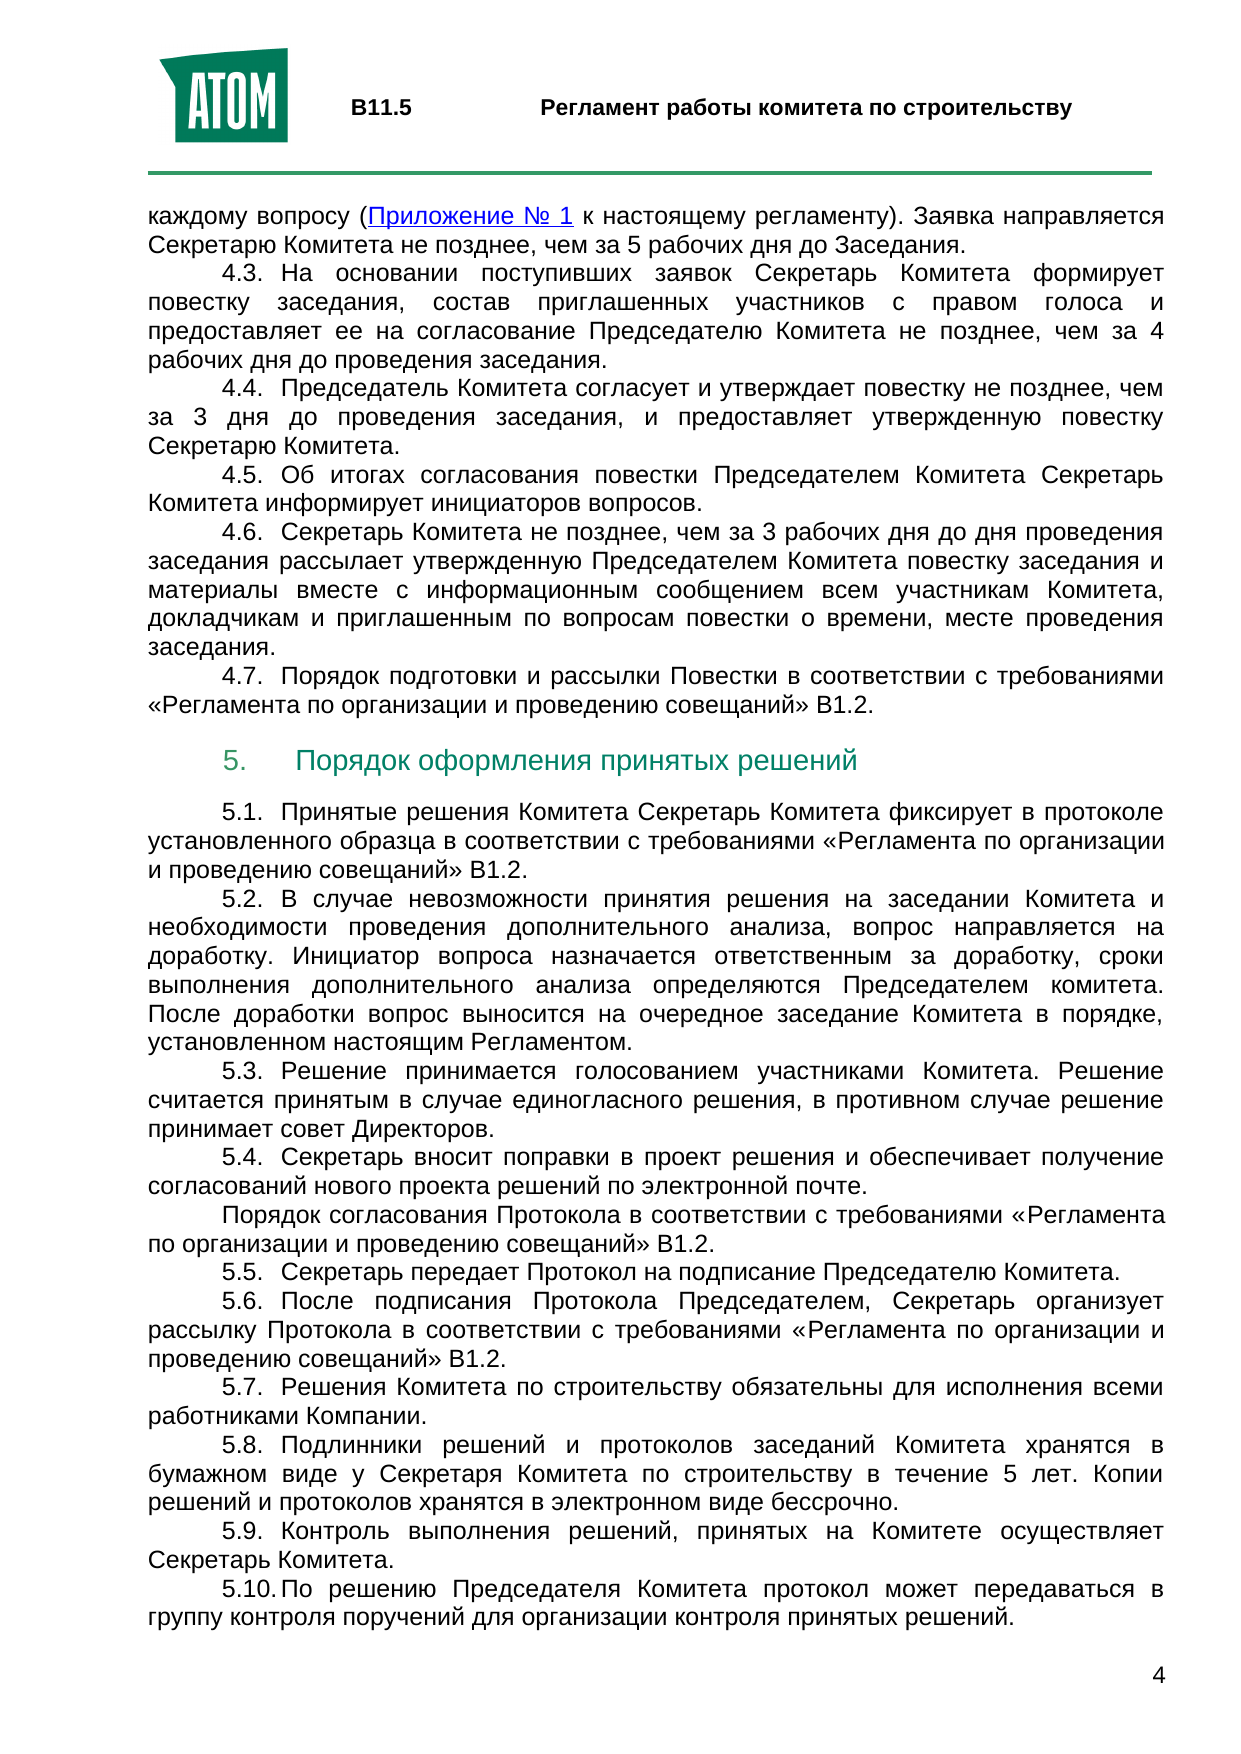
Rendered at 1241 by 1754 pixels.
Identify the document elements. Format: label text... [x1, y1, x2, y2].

list В случае невозможности принятия решения на заседании Комитета и необходимости проведения дополнительного анализа, вопрос направляется на доработку. Инициатор вопроса назначается ответственным за доработку, сроки выполнения дополнительного анализа определяются Председателем комитета. После доработки вопрос выносится на очередное заседание Комитета в порядке, установленном настоящим Регламентом. [148, 883, 1165, 1056]
list На основании поступивших заявок Секретарь Комитета формирует повестку заседания, состав приглашенных участников с правом голоса и предоставляет ее на согласование Председателю Комитета не позднее, чем за 4 рабочих дня до проведения заседания. [148, 258, 1165, 373]
list Порядок подготовки и рассылки Повестки в соответствии с требованиями «Регламента по организации и проведению совещаний» В1.2. [148, 661, 1165, 718]
subtitle Порядок оформления принятых решений [185, 743, 1165, 777]
list Секретарь Комитета не позднее, чем за 3 рабочих дня до дня проведения заседания рассылает утвержденную Председателем Комитета повестку заседания и материалы вместе с информационным сообщением всем участникам Комитета, докладчикам и приглашенным по вопросам повестки о времени, месте проведения заседания. [148, 517, 1165, 661]
list Порядок согласования Протокола в соответствии с требованиями «Регламента по организации и проведению совещаний» В1.2. [148, 1200, 1165, 1257]
list Принятые решения Комитета Секретарь Комитета фиксирует в протоколе установленного образца в соответствии с требованиями «Регламента по организации и проведению совещаний» В1.2. [148, 797, 1165, 883]
list По решению Председателя Комитета протокол может передаваться в группу контроля поручений для организации контроля принятых решений. [148, 1573, 1165, 1631]
picture [158, 44, 291, 145]
list После подписания Протокола Председателем, Секретарь организует рассылку Протокола в соответствии с требованиями «Регламента по организации и проведению совещаний» В1.2. [148, 1286, 1165, 1372]
list Об итогах согласования повестки Председателем Комитета Секретарь Комитета информирует инициаторов вопросов. [148, 459, 1165, 517]
list Председатель Комитета согласует и утверждает повестку не позднее, чем за 3 дня до проведения заседания, и предоставляет утвержденную повестку Секретарю Комитета. [148, 373, 1165, 459]
list Подлинники решений и протоколов заседаний Комитета хранятся в бумажном виде у Секретаря Комитета по строительству в течение 5 лет. Копии решений и протоколов хранятся в электронном виде бессрочно. [148, 1430, 1165, 1516]
list Секретарь вносит поправки в проект решения и обеспечивает получение согласований нового проекта решений по электронной почте. [148, 1142, 1165, 1200]
list Решение принимается голосованием участниками Комитета. Решение считается принятым в случае единогласного решения, в противном случае решение принимает совет Директоров. [148, 1056, 1165, 1142]
list Контроль выполнения решений, принятых на Комитете осуществляет Секретарь Комитета. [148, 1516, 1165, 1573]
list Секретарь передает Протокол на подписание Председателю Комитета. [148, 1257, 1165, 1286]
list Решения Комитета по строительству обязательны для исполнения всеми работниками Компании. [148, 1372, 1165, 1430]
